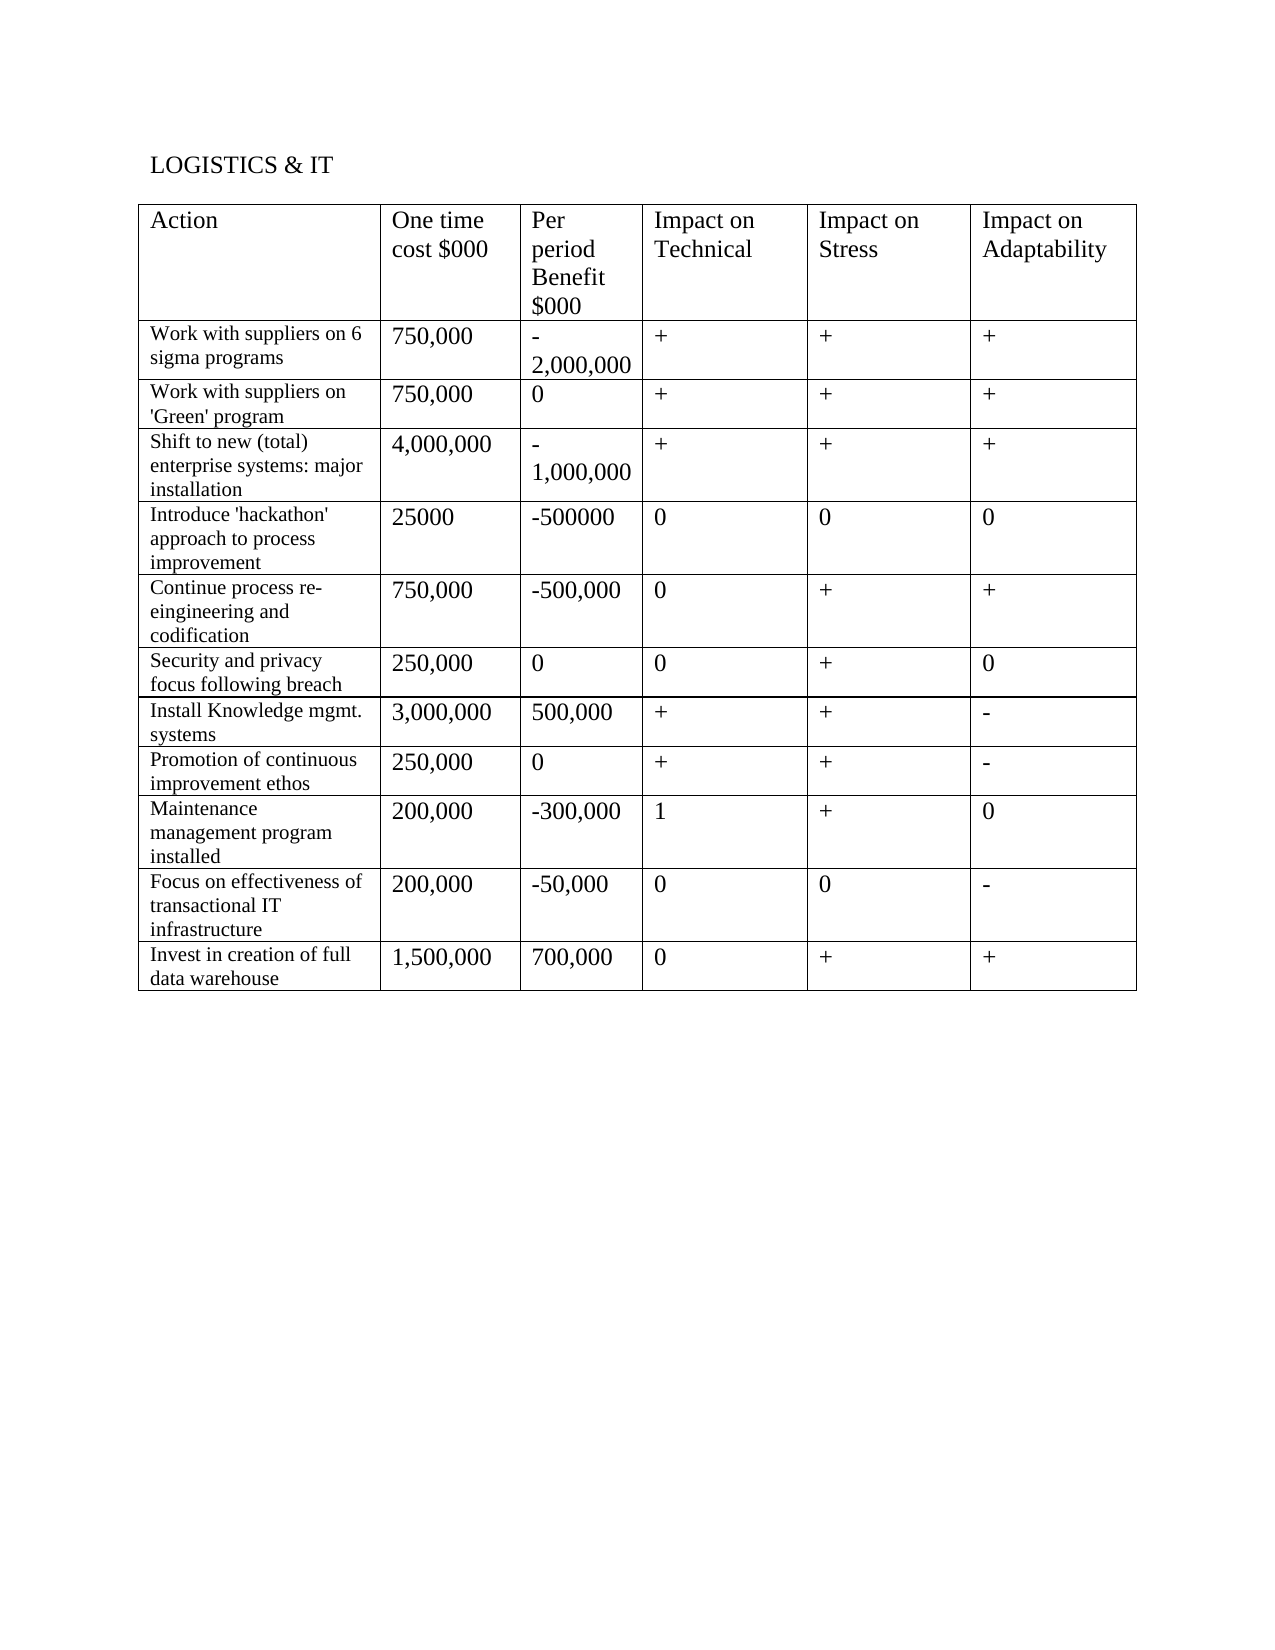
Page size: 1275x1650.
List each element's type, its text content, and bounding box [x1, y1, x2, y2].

table_cell 1,500,000 [381, 942, 520, 990]
table_cell Work with suppliers on 6 sigma programs [139, 321, 380, 378]
table_cell + [808, 648, 970, 696]
table_cell 0 [521, 380, 642, 428]
table_cell - [971, 869, 1136, 941]
table_cell 700,000 [521, 942, 642, 990]
table_cell + [808, 747, 970, 795]
table_cell 3,000,000 [381, 698, 520, 746]
table_cell -50,000 [521, 869, 642, 941]
table_cell 0 [643, 648, 807, 696]
table_cell + [643, 747, 807, 795]
table_cell 200,000 [381, 869, 520, 941]
table_cell + [808, 942, 970, 990]
table_cell + [808, 796, 970, 868]
table_cell + [971, 321, 1136, 378]
table_cell + [808, 698, 970, 746]
table_cell 0 [643, 942, 807, 990]
table_cell + [971, 429, 1136, 501]
table_cell + [808, 575, 970, 647]
table_cell + [643, 429, 807, 501]
table_cell 750,000 [381, 380, 520, 428]
table_cell 500,000 [521, 698, 642, 746]
table_cell -500,000 [521, 575, 642, 647]
table_cell 200,000 [381, 796, 520, 868]
table_cell 0 [808, 502, 970, 574]
table_cell 1 [643, 796, 807, 868]
table_cell Shift to new (total) enterprise systems: major installation [139, 429, 380, 501]
table_cell - [971, 747, 1136, 795]
table_cell 750,000 [381, 575, 520, 647]
text LOGISTICS & IT [150, 150, 1125, 179]
table_cell 0 [808, 869, 970, 941]
table_header Impact on Technical [643, 205, 807, 320]
table_cell 0 [521, 648, 642, 696]
table_cell + [643, 321, 807, 378]
table_header One time cost $000 [381, 205, 520, 320]
table_cell 25000 [381, 502, 520, 574]
table_header Per period Benefit $000 [521, 205, 642, 320]
table_cell + [808, 321, 970, 378]
table_cell 0 [643, 502, 807, 574]
table_cell 4,000,000 [381, 429, 520, 501]
table_cell 250,000 [381, 747, 520, 795]
table_cell -300,000 [521, 796, 642, 868]
table_cell -1,000,000 [521, 429, 642, 501]
table_cell + [808, 380, 970, 428]
table_cell 0 [643, 575, 807, 647]
table_cell Invest in creation of full data warehouse [139, 942, 380, 990]
table_header Action [139, 205, 380, 320]
table_cell + [643, 698, 807, 746]
table_cell Install Knowledge mgmt. systems [139, 698, 380, 746]
table_cell 0 [643, 869, 807, 941]
table_cell Introduce 'hackathon' approach to process improvement [139, 502, 380, 574]
table_cell Promotion of continuous improvement ethos [139, 747, 380, 795]
table_cell - [971, 698, 1136, 746]
table_cell 750,000 [381, 321, 520, 378]
table_cell Focus on effectiveness of transactional IT infrastructure [139, 869, 380, 941]
table_cell + [808, 429, 970, 501]
table_cell + [971, 380, 1136, 428]
table_cell 0 [521, 747, 642, 795]
table_cell + [971, 575, 1136, 647]
table_cell + [643, 380, 807, 428]
table_cell Continue process re-eingineering and codification [139, 575, 380, 647]
table_header Impact on Adaptability [971, 205, 1136, 320]
table_cell 0 [971, 502, 1136, 574]
table_cell Maintenance management program installed [139, 796, 380, 868]
table_cell 0 [971, 648, 1136, 696]
table_cell 250,000 [381, 648, 520, 696]
table_header Impact on Stress [808, 205, 970, 320]
table_cell -500000 [521, 502, 642, 574]
table_cell Work with suppliers on 'Green' program [139, 380, 380, 428]
table_cell Security and privacy focus following breach [139, 648, 380, 696]
table_cell + [971, 942, 1136, 990]
table_cell 0 [971, 796, 1136, 868]
table_cell -2,000,000 [521, 321, 642, 378]
